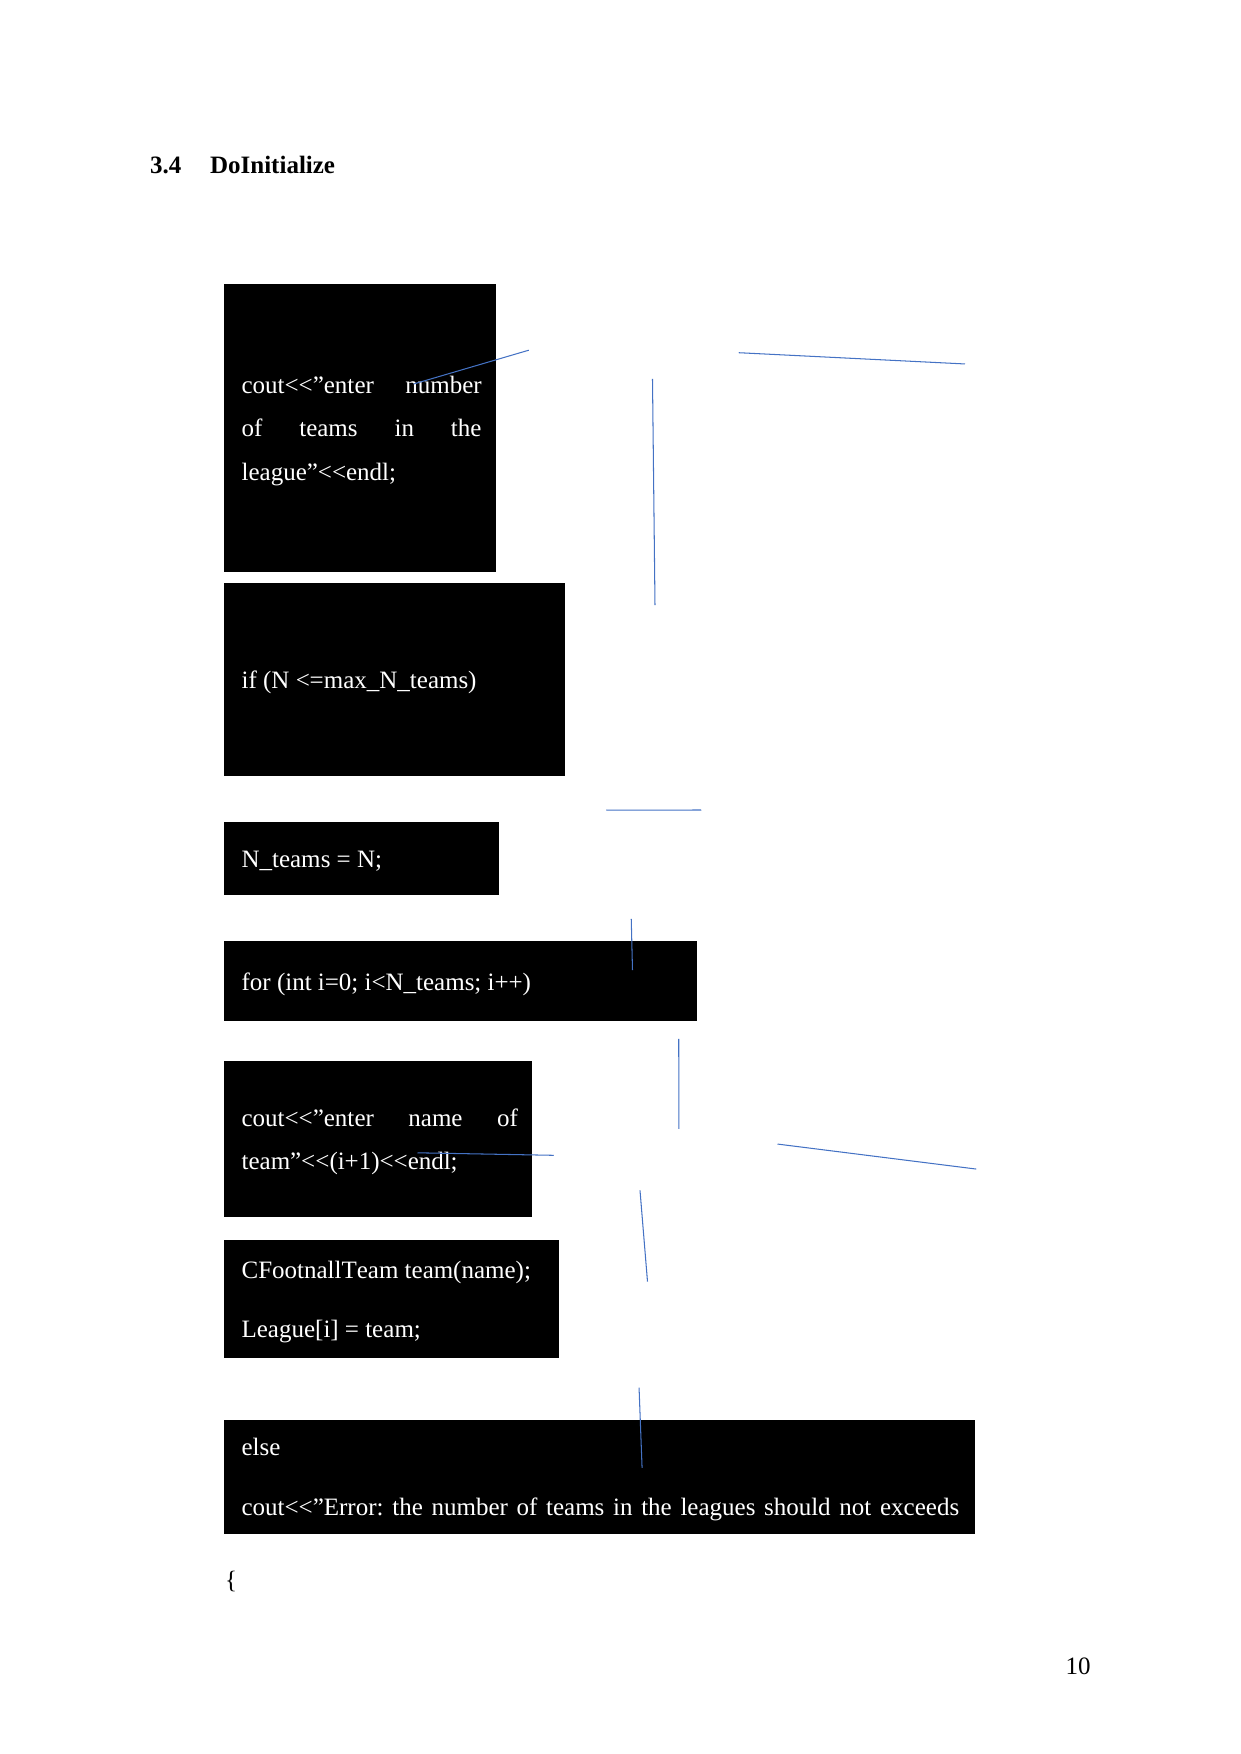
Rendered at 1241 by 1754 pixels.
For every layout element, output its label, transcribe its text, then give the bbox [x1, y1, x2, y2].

subtitle DoInitialize [150, 150, 1090, 179]
text { [150, 1565, 1090, 1594]
